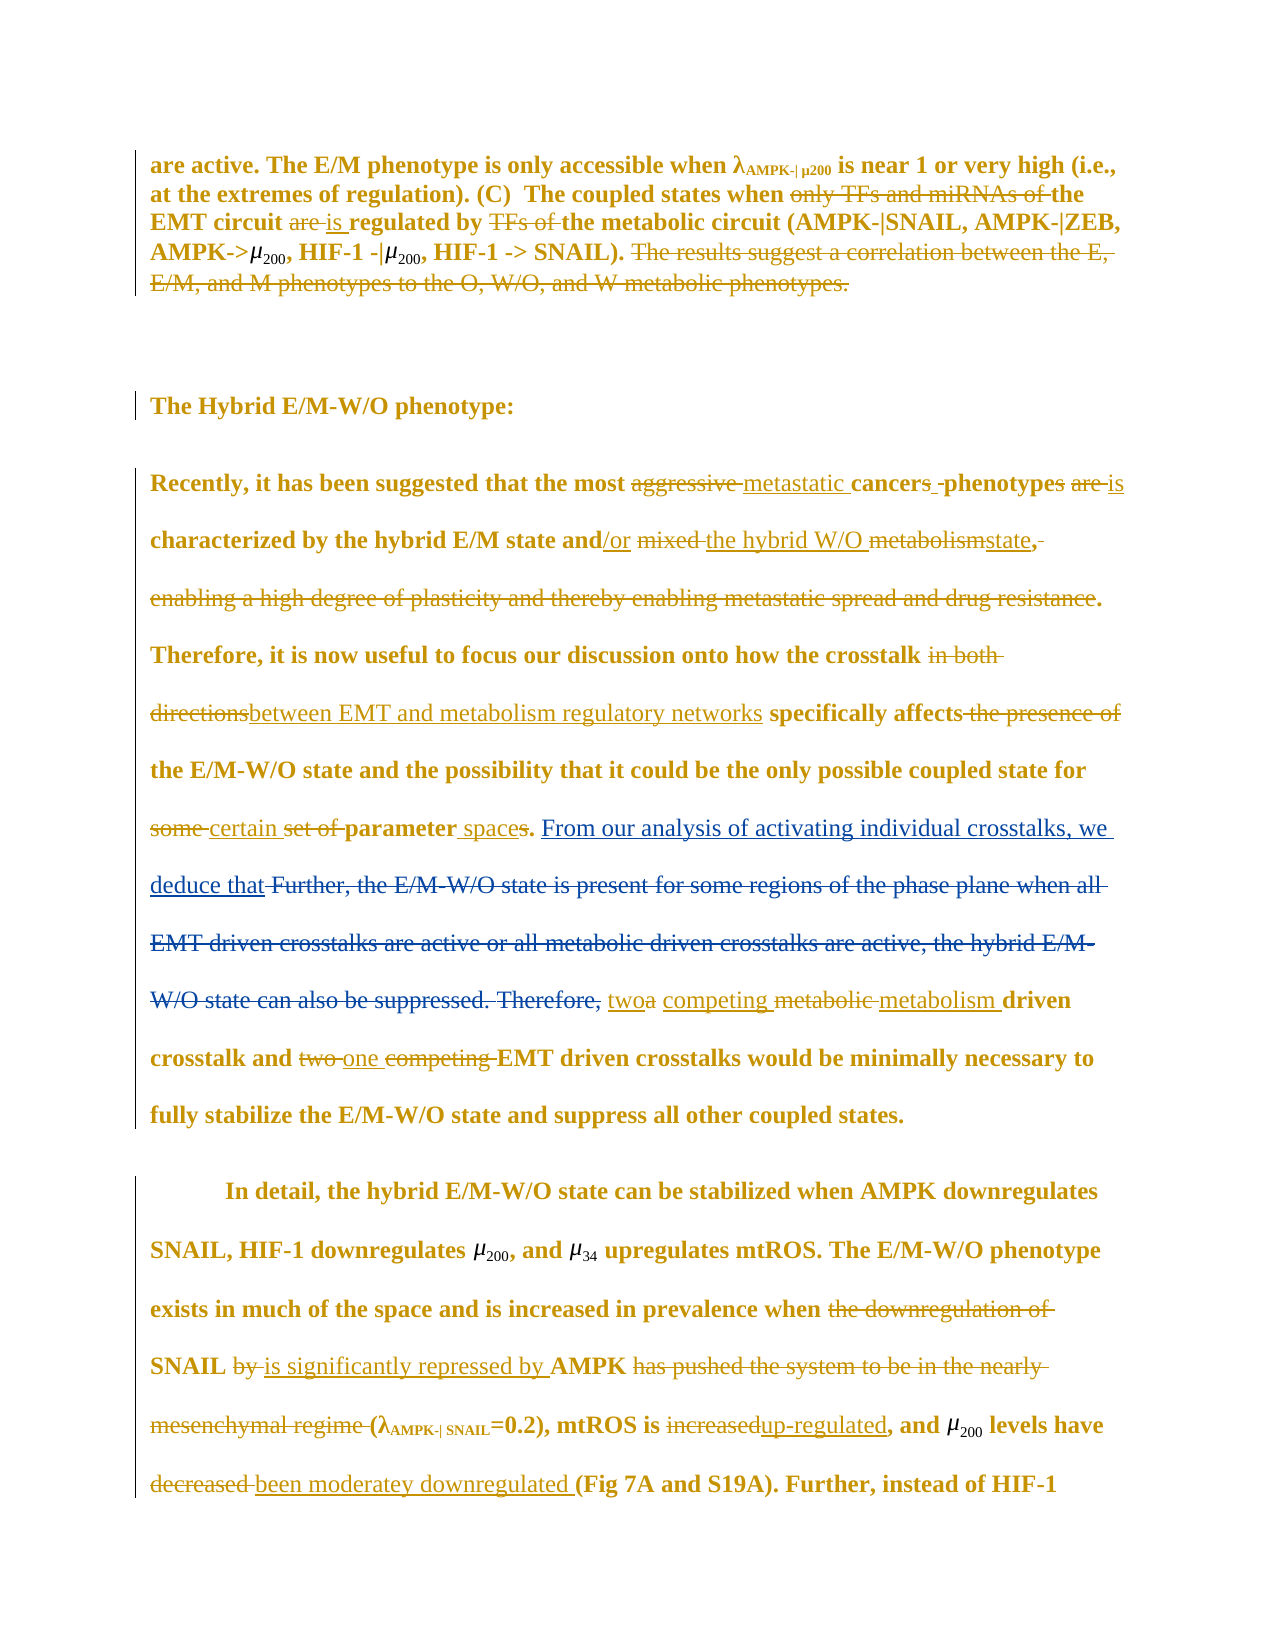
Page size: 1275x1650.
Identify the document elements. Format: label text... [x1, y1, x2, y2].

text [150, 150, 1125, 296]
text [150, 1176, 1125, 1498]
text The Hybrid E/M-W/O phenotype: [150, 391, 1125, 420]
text Recently, it has been suggested that the most cancerphenotype characterized by the hybrid E/M state and ,. Therefore, it is now useful to focus our discussion onto how the crosstalk specifically affects the E/M-W/O state and the possibility that it could be the only possible coupled state for parameter. driven crosstalk and EMT driven crosstalks would be minimally necessary to fully stabilize the E/M-W/O state and suppress all other coupled states. [150, 468, 1125, 1129]
